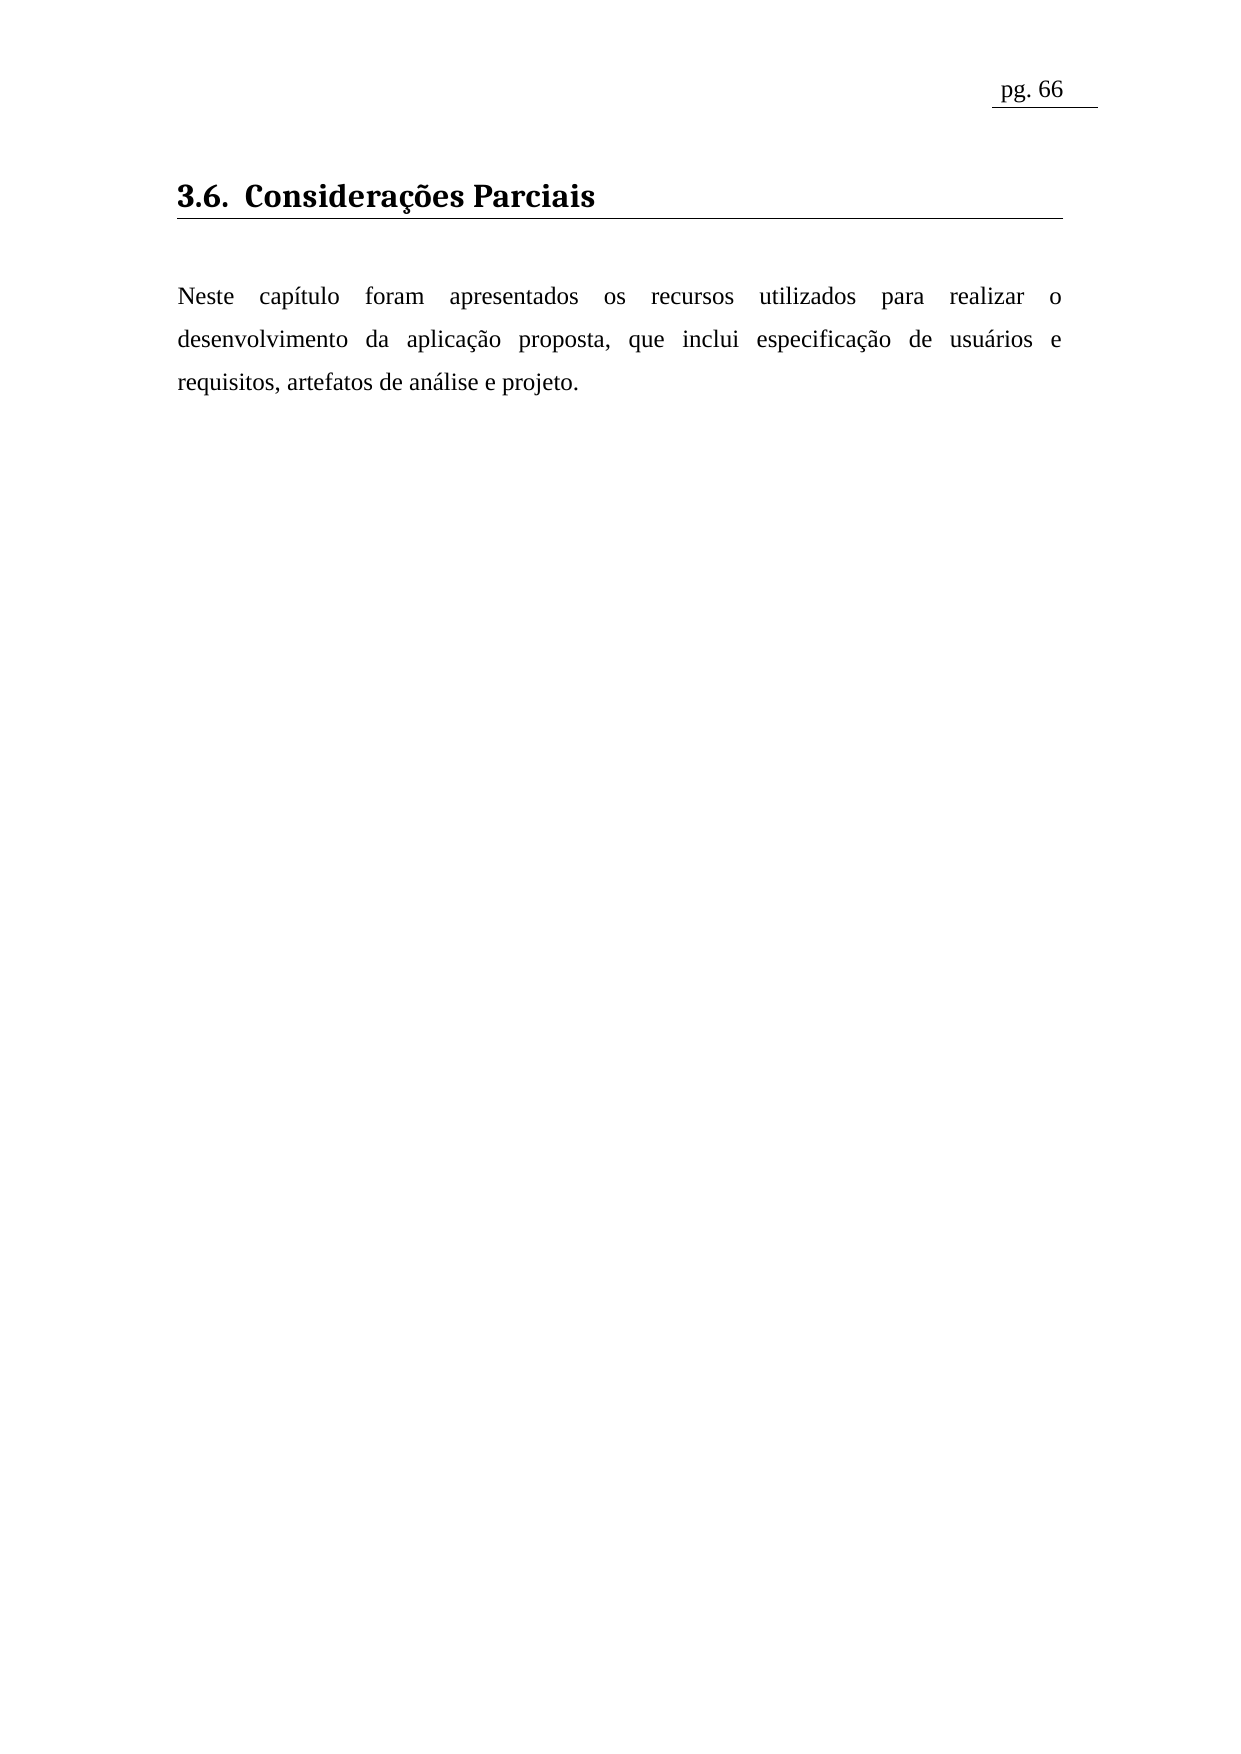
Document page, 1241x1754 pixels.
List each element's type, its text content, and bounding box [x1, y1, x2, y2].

text Neste capítulo foram apresentados os recursos utilizados para realizar o desenvolvimento da aplicação proposta, que inclui especificação de usuários e requisitos, artefatos de análise e projeto. [177, 281, 1063, 396]
title 3.6. Considerações Parciais [177, 177, 1063, 218]
